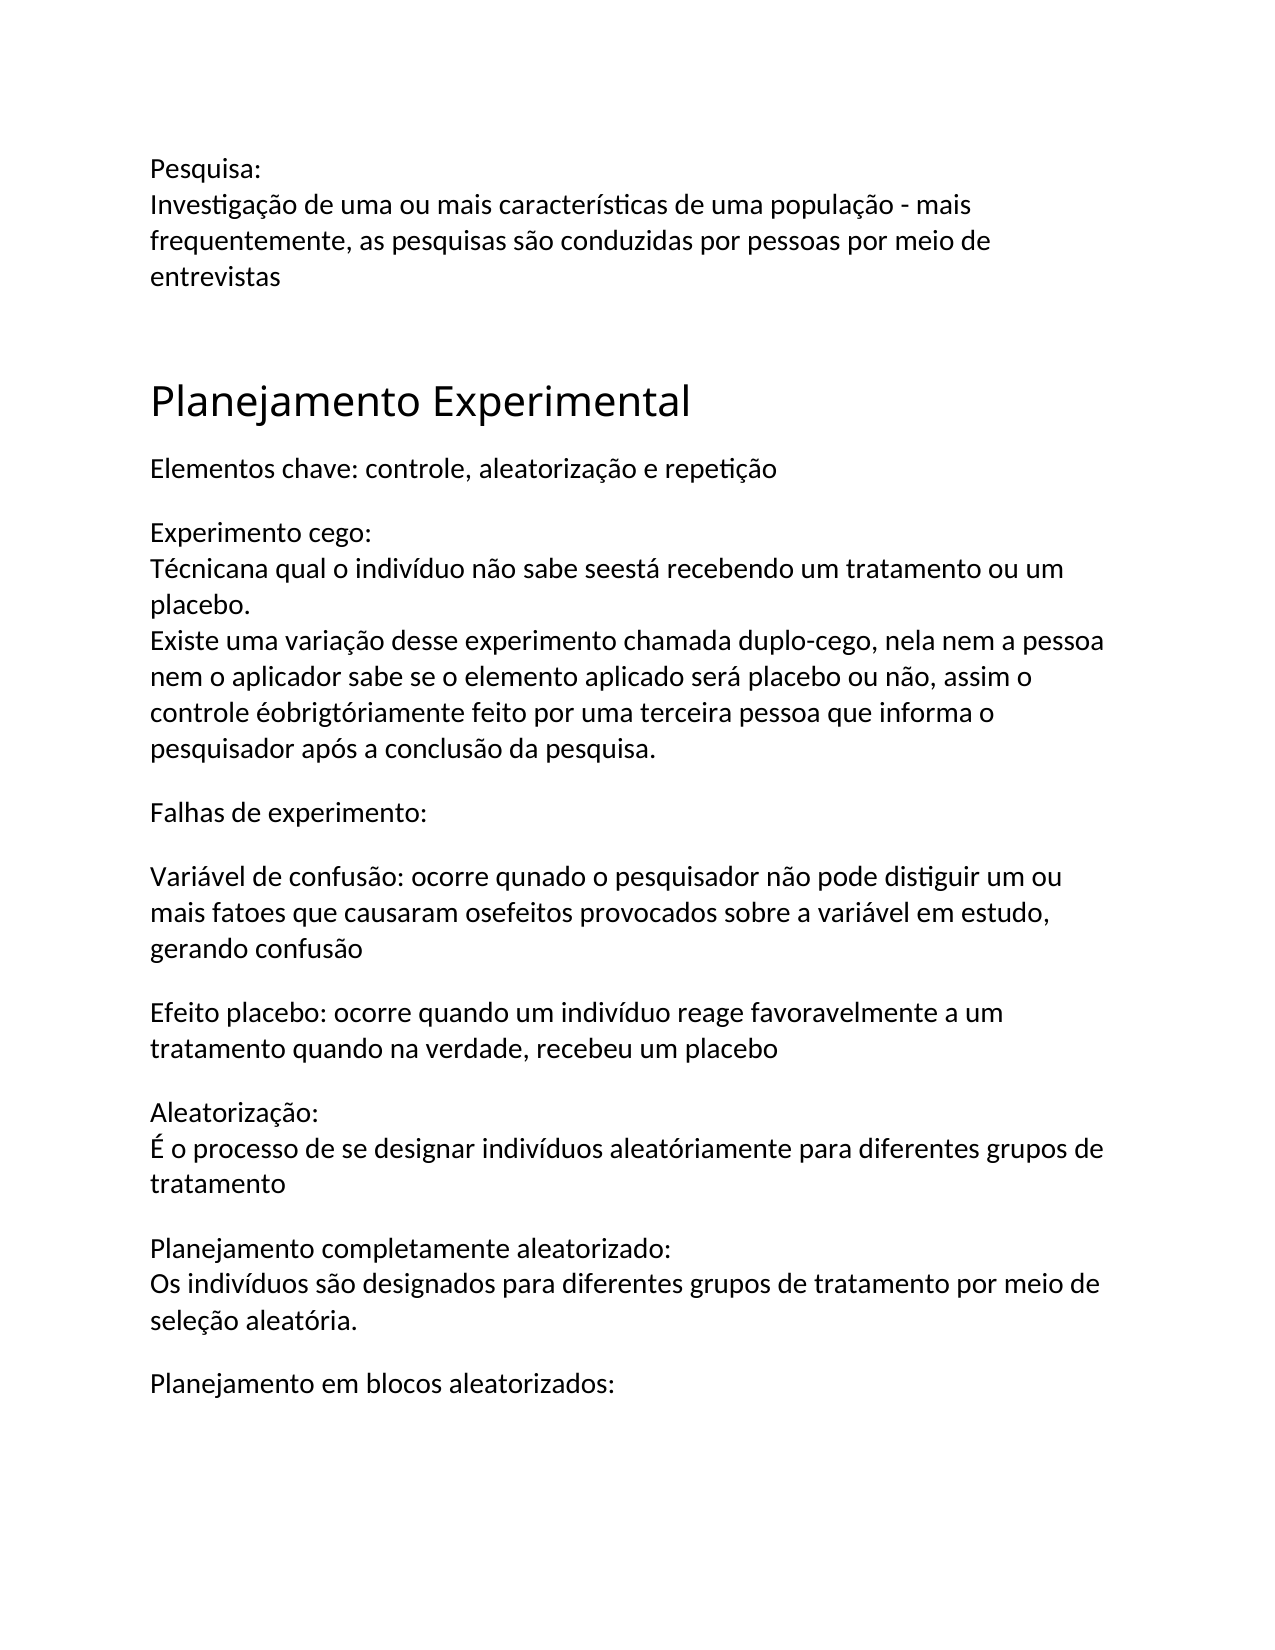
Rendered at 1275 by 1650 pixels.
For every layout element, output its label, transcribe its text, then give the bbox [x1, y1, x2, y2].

text Investigação de uma ou mais características de uma população - mais frequentemente, as pesquisas são conduzidas por pessoas por meio de entrevistas [150, 186, 1125, 294]
text Variável de confusão: ocorre qunado o pesquisador não pode distiguir um ou mais fatoes que causaram osefeitos provocados sobre a variável em estudo, gerando confusão [150, 857, 1125, 965]
text Pesquisa: [150, 150, 1125, 186]
text Planejamento em blocos aleatorizados: [150, 1365, 1125, 1401]
text Aleatorização: [150, 1093, 1125, 1129]
text Elementos chave: controle, aleatorização e repetição [150, 449, 1125, 486]
text Efeito placebo: ocorre quando um indivíduo reage favoravelmente a um tratamento quando na verdade, recebeu um placebo [150, 993, 1125, 1065]
text Planejamento Experimental [150, 372, 1125, 428]
text Os indivíduos são designados para diferentes grupos de tratamento por meio de seleção aleatória. [150, 1265, 1125, 1337]
text Técnicana qual o indivíduo não sabe seestá recebendo um tratamento ou um placebo. [150, 549, 1125, 621]
text É o processo de se designar indivíduos aleatóriamente para diferentes grupos de tratamento [150, 1129, 1125, 1201]
text Existe uma variação desse experimento chamada duplo-cego, nela nem a pessoa nem o aplicador sabe se o elemento aplicado será placebo ou não, assim o controle éobrigtóriamente feito por uma terceira pessoa que informa o pesquisador após a conclusão da pesquisa. [150, 621, 1125, 765]
text Experimento cego: [150, 514, 1125, 549]
text Falhas de experimento: [150, 793, 1125, 829]
text Planejamento completamente aleatorizado: [150, 1229, 1125, 1265]
